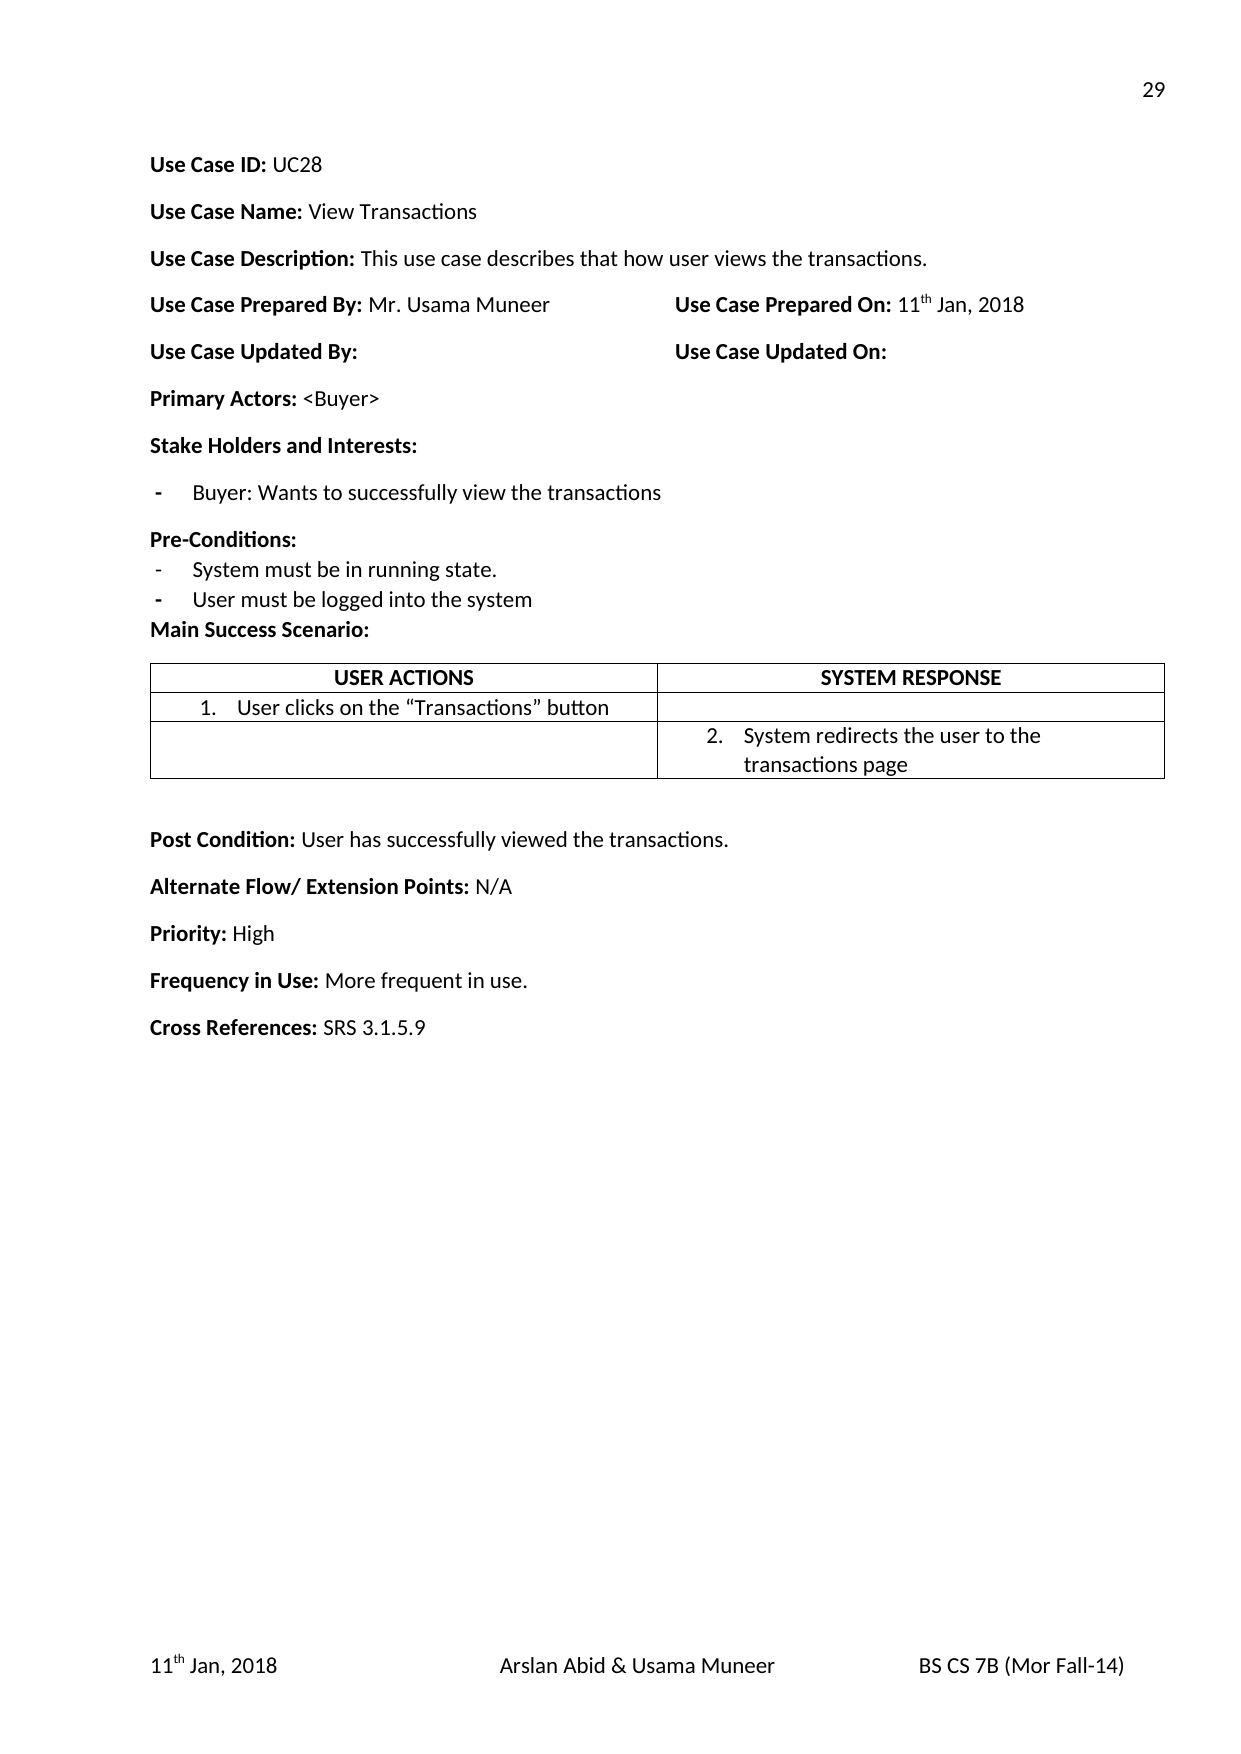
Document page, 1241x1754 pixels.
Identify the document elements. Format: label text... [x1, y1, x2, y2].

list System must be in running state. [155, 555, 1165, 583]
text Post Condition: User has successfully viewed the transactions. [150, 826, 1165, 854]
table_cell System redirects the user to the transactions page [658, 722, 1164, 778]
text Stake Holders and Interests: [150, 431, 1165, 459]
list Buyer: Wants to successfully view the transactions [155, 478, 1165, 506]
text Frequency in Use: More frequent in use. [150, 966, 1165, 994]
table_cell [658, 693, 1164, 721]
table_cell User clicks on the “Transactions” button [151, 693, 657, 721]
table_cell [151, 722, 657, 778]
text Primary Actors: <Buyer> [150, 384, 1165, 412]
text Use Case Prepared By: Mr. Usama Muneer Use Case Prepared On: 11th Jan, 2018 [150, 291, 1165, 319]
text Use Case ID: UC28 [150, 150, 1165, 178]
text Pre-Conditions: [150, 525, 1165, 553]
text Cross References: SRS 3.1.5.9 [150, 1013, 1165, 1041]
text Use Case Description: This use case describes that how user views the transactions. [150, 244, 1165, 272]
text Use Case Updated By: Use Case Updated On: [150, 337, 1165, 366]
text Alternate Flow/ Extension Points: N/A [150, 872, 1165, 901]
list User must be logged into the system [155, 585, 1165, 613]
table_header SYSTEM RESPONSE [658, 664, 1164, 692]
text Use Case Name: View Transactions [150, 197, 1165, 225]
text Main Success Scenario: [150, 616, 1165, 644]
table_header USER ACTIONS [151, 664, 657, 692]
text Priority: High [150, 919, 1165, 947]
